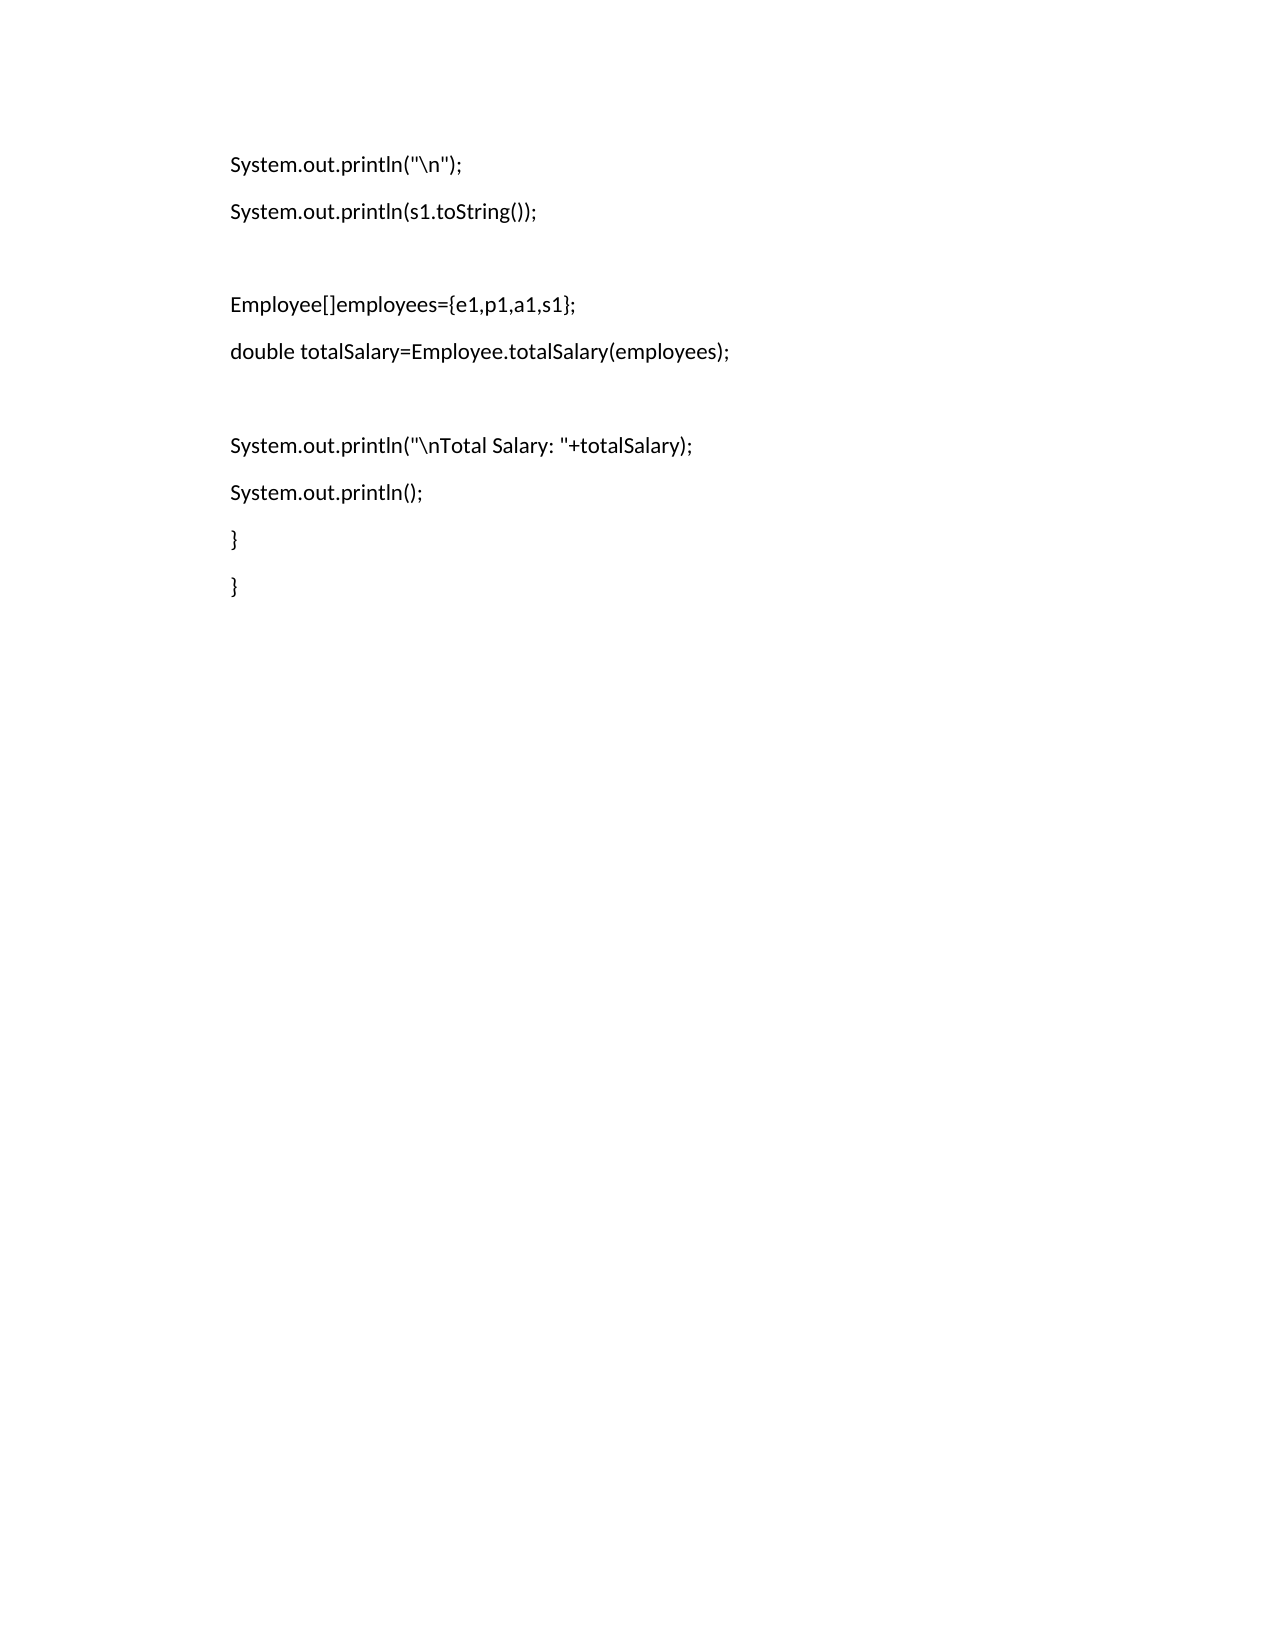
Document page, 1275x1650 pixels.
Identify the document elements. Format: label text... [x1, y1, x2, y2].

text System.out.println(); [150, 478, 1125, 506]
text } [150, 572, 1125, 600]
text System.out.println("\n"); [150, 150, 1125, 178]
text double totalSalary=Employee.totalSalary(employees); [150, 337, 1125, 366]
text System.out.println("\nTotal Salary: "+totalSalary); [150, 431, 1125, 459]
text Employee[]employees={e1,p1,a1,s1}; [150, 291, 1125, 319]
text } [150, 525, 1125, 553]
text System.out.println(s1.toString()); [150, 197, 1125, 225]
